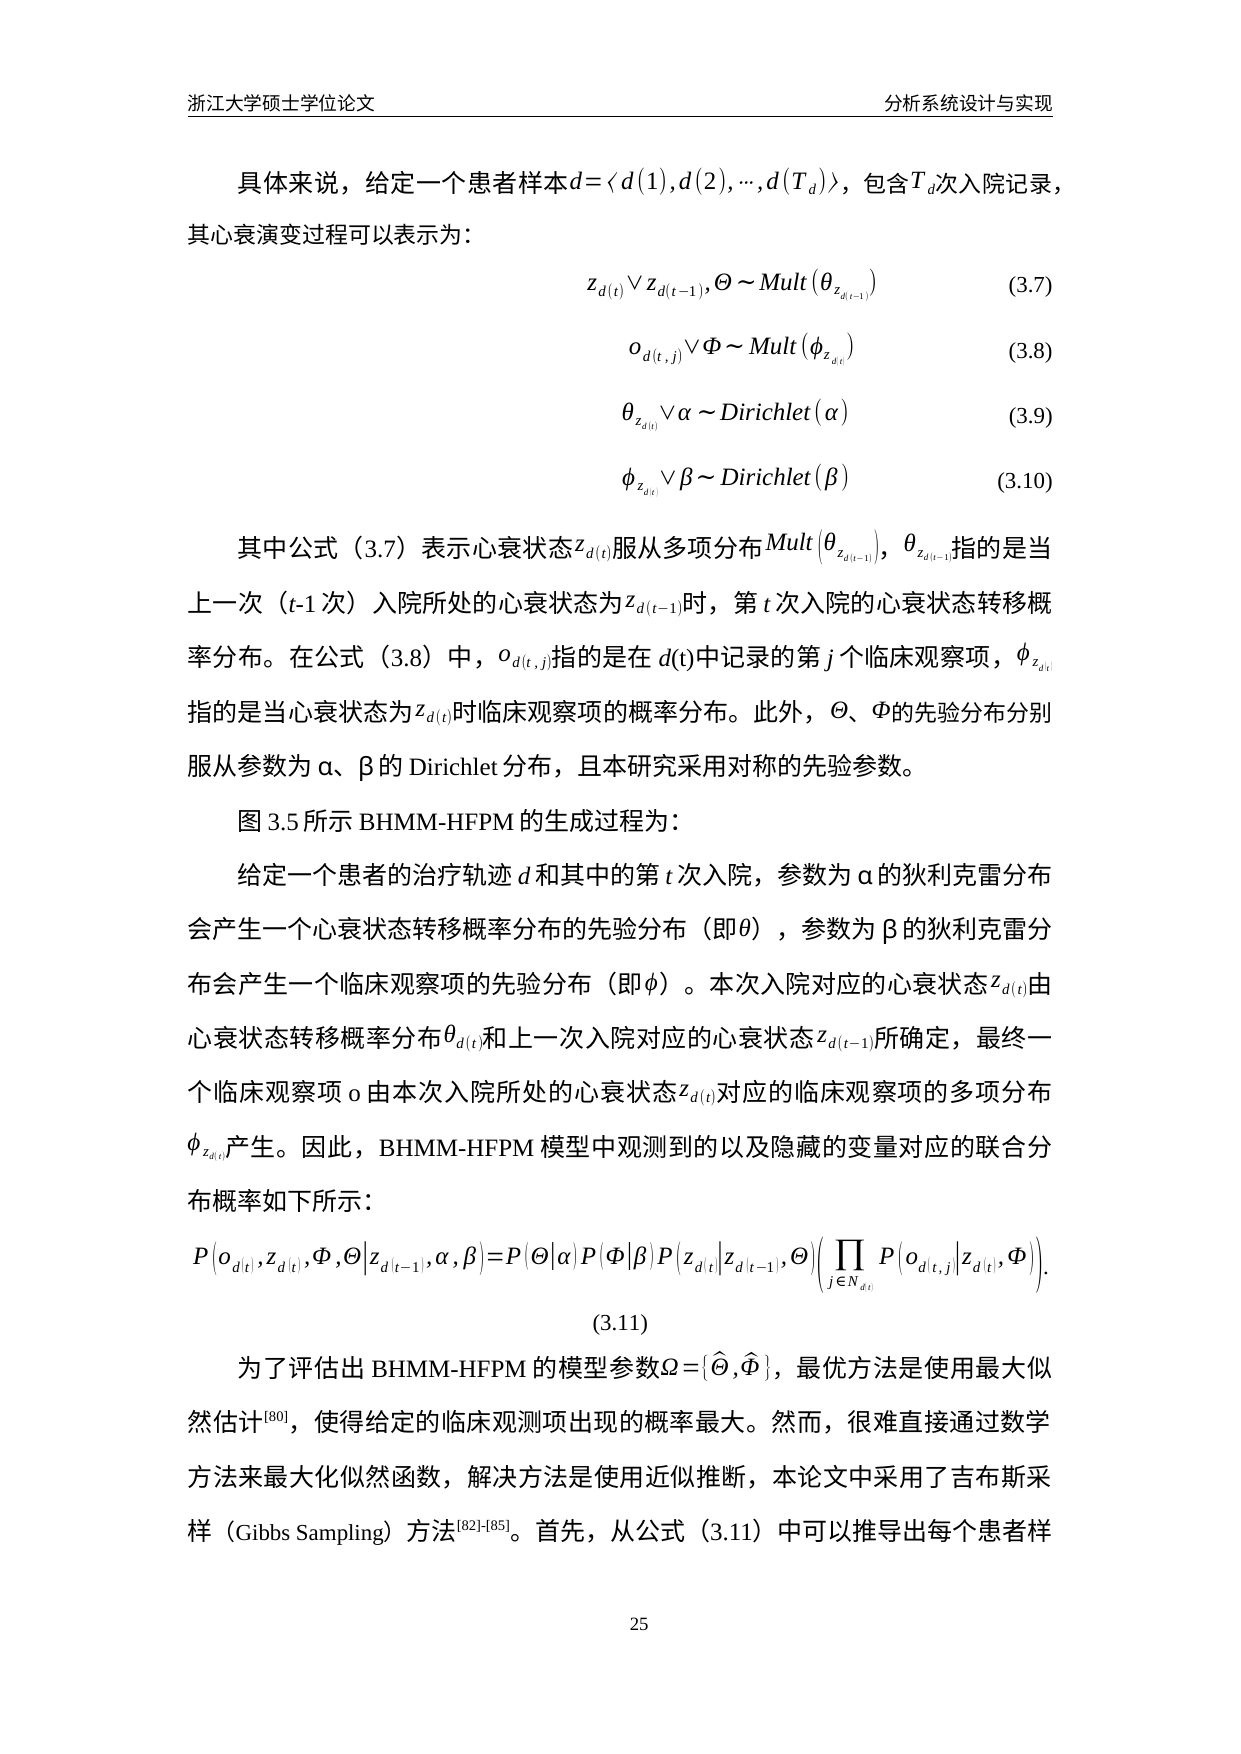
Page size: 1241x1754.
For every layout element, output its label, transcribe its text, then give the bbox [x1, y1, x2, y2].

text 图3.5所示BHMM-HFPM的生成过程为： [187, 801, 1053, 837]
text 其中公式（3.7）表示心衰状态服从多项分布，指的是当上一次（t-1次）入院所处的心衰状态为时，第t次入院的心衰状态转移概率分布。在公式（3.8）中，指的是在d(t)中记录的第j个临床观察项，指的是当心衰状态为时临床观察项的概率分布。此外，、的先验分布分别服从参数为α、β的Dirichlet分布，且本研究采用对称的先验参数。 [187, 527, 1053, 783]
text . (3.11) [187, 1236, 1053, 1335]
text (3.7) [187, 266, 1053, 301]
text (3.10) [187, 462, 1053, 497]
text (3.9) [187, 397, 1053, 432]
text (3.8) [187, 332, 1053, 367]
text 给定一个患者的治疗轨迹d和其中的第t次入院，参数为α的狄利克雷分布会产生一个心衰状态转移概率分布的先验分布（即），参数为β的狄利克雷分布会产生一个临床观察项的先验分布（即）。本次入院对应的心衰状态由心衰状态转移概率分布和上一次入院对应的心衰状态所确定，最终一个临床观察项o由本次入院所处的心衰状态对应的临床观察项的多项分布产生。因此，BHMM-HFPM模型中观测到的以及隐藏的变量对应的联合分布概率如下所示： [187, 855, 1053, 1218]
text 具体来说，给定一个患者样本，包含次入院记录，其心衰演变过程可以表示为： [187, 164, 1053, 250]
